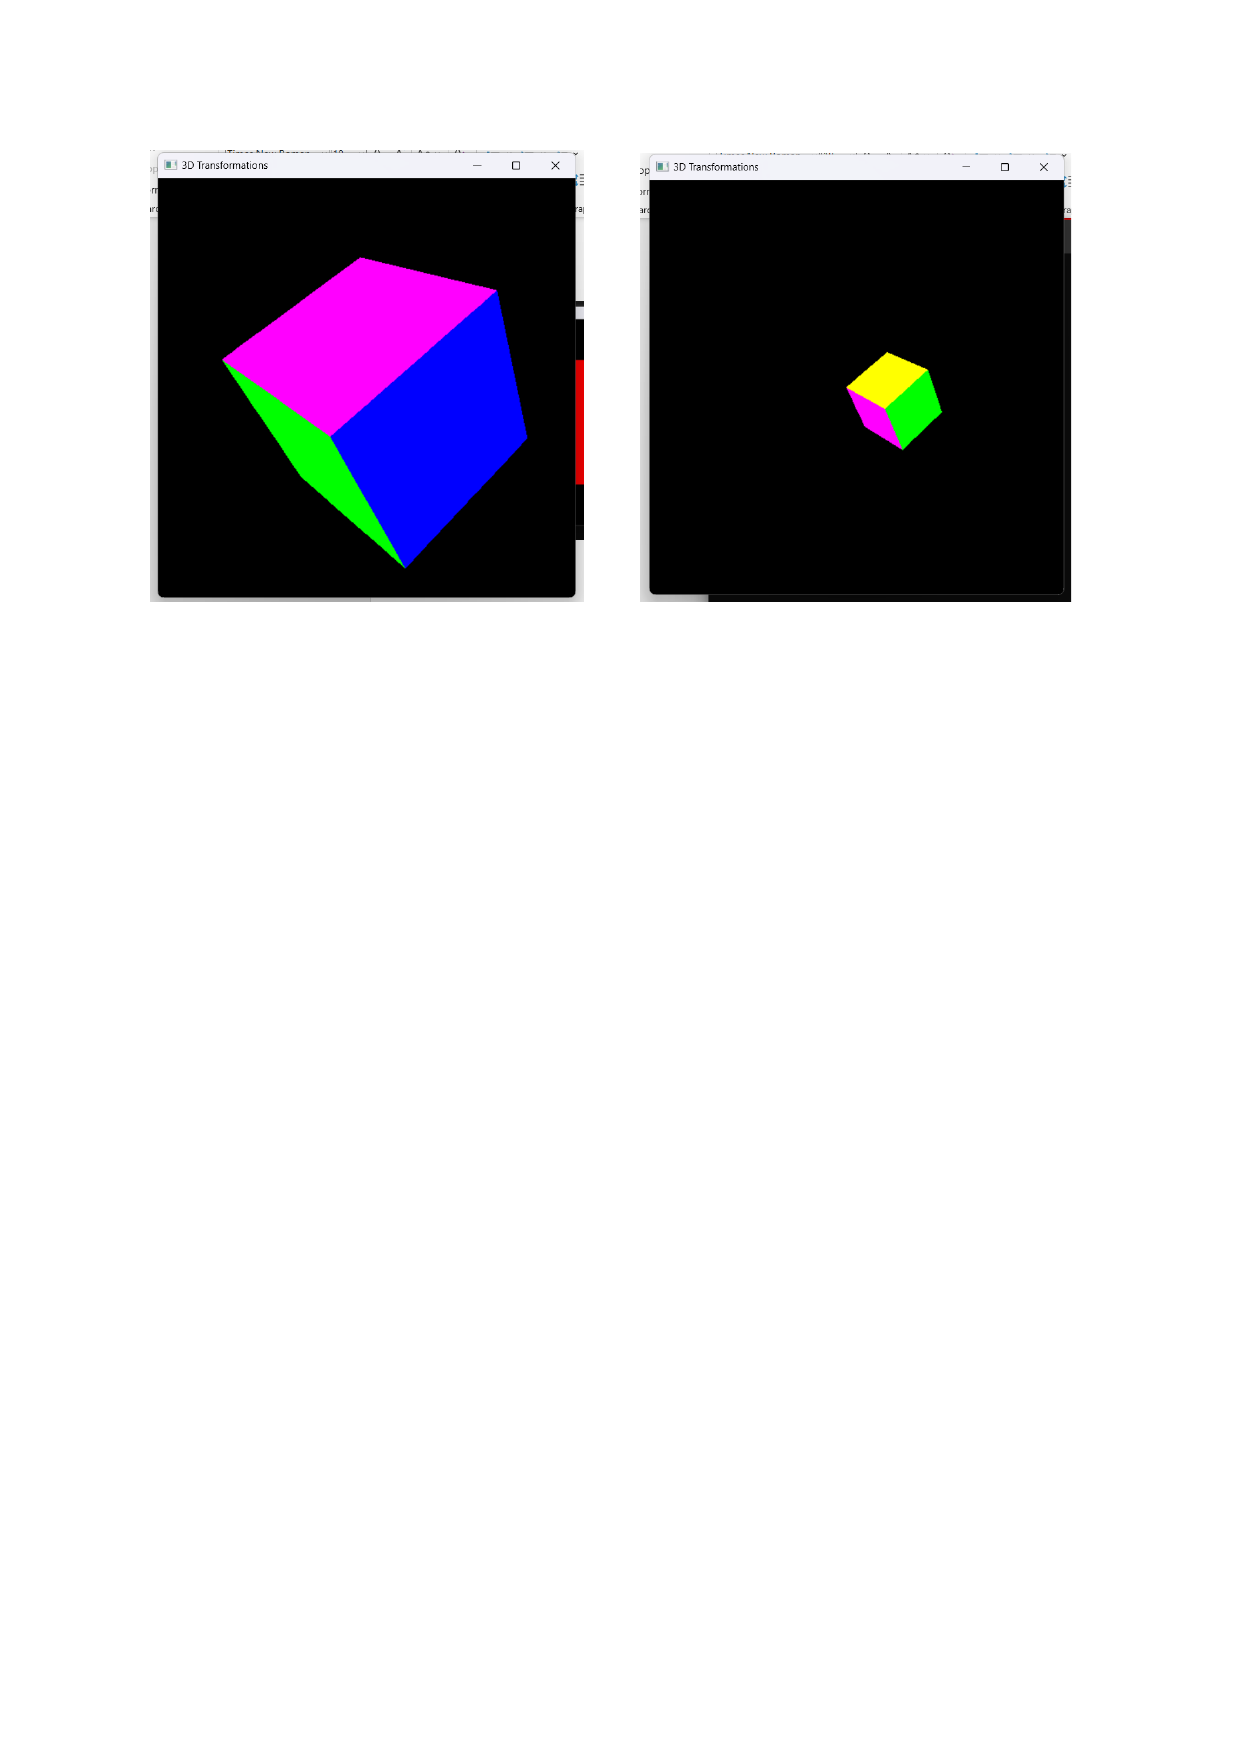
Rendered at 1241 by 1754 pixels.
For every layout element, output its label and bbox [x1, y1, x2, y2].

picture [640, 153, 1072, 602]
picture [150, 150, 584, 602]
